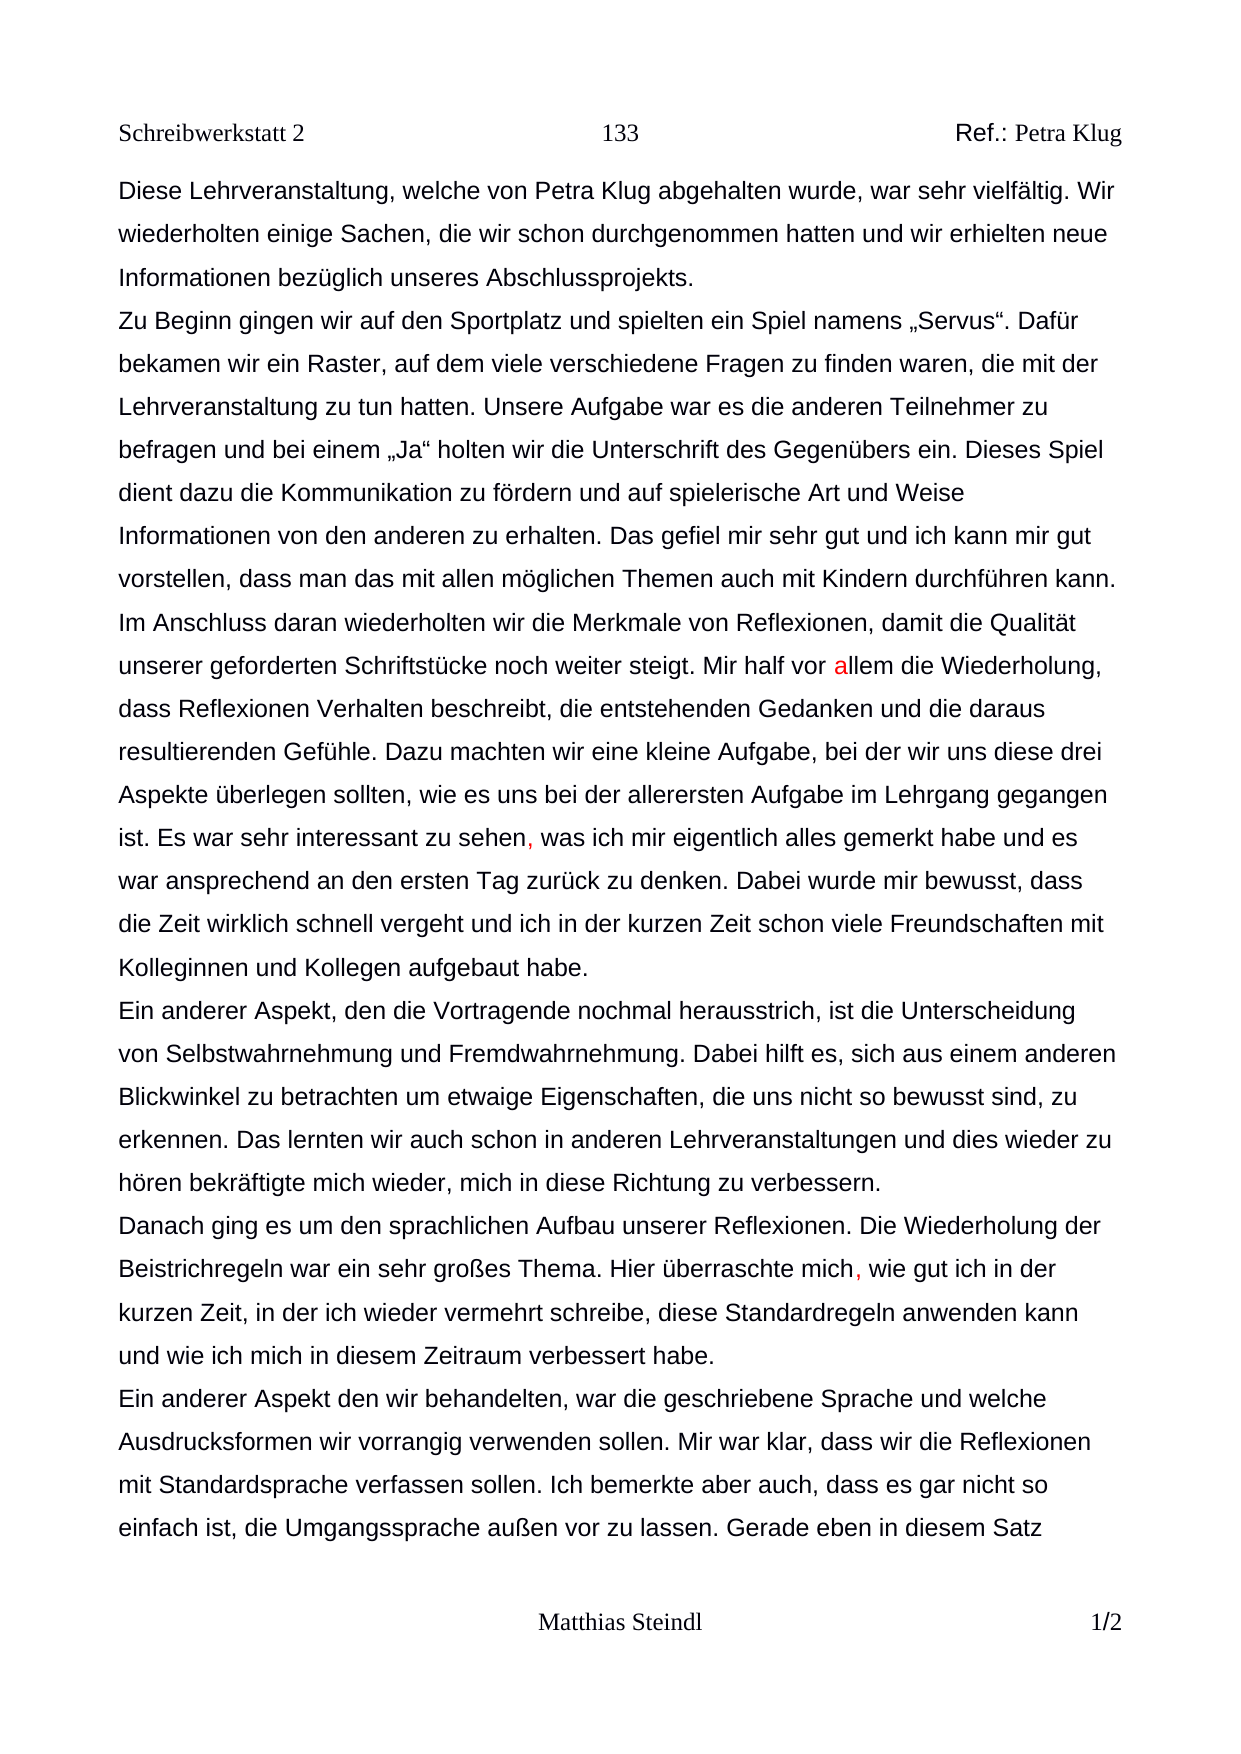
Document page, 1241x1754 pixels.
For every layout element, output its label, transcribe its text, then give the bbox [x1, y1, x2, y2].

text Ein anderer Aspekt, den die Vortragende nochmal herausstrich, ist die Unterscheidung von Selbstwahrnehmung und Fremdwahrnehmung. Dabei hilft es, sich aus einem anderen Blickwinkel zu betrachten um etwaige Eigenschaften, die uns nicht so bewusst sind, zu erkennen. Das lernten wir auch schon in anderen Lehrveranstaltungen und dies wieder zu hören bekräftigte mich wieder, mich in diese Richtung zu verbessern. [118, 996, 1122, 1197]
text Diese Lehrveranstaltung, welche von Petra Klug abgehalten wurde, war sehr vielfältig. Wir wiederholten einige Sachen, die wir schon durchgenommen hatten und wir erhielten neue Informationen bezüglich unseres Abschlussprojekts. [118, 176, 1122, 291]
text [118, 1384, 1122, 1542]
text Zu Beginn gingen wir auf den Sportplatz und spielten ein Spiel namens „Servus“. Dafür bekamen wir ein Raster, auf dem viele verschiedene Fragen zu finden waren, die mit der Lehrveranstaltung zu tun hatten. Unsere Aufgabe war es die anderen Teilnehmer zu befragen und bei einem „Ja“ holten wir die Unterschrift des Gegenübers ein. Dieses Spiel dient dazu die Kommunikation zu fördern und auf spielerische Art und Weise Informationen von den anderen zu erhalten. Das gefiel mir sehr gut und ich kann mir gut vorstellen, dass man das mit allen möglichen Themen auch mit Kindern durchführen kann. [118, 306, 1122, 593]
text Im Anschluss daran wiederholten wir die Merkmale von Reflexionen, damit die Qualität unserer geforderten Schriftstücke noch weiter steigt. Mir half vor allem die Wiederholung, dass Reflexionen Verhalten beschreibt, die entstehenden Gedanken und die daraus resultierenden Gefühle. Dazu machten wir eine kleine Aufgabe, bei der wir uns diese drei Aspekte überlegen sollten, wie es uns bei der allerersten Aufgabe im Lehrgang gegangen ist. Es war sehr interessant zu sehen, was ich mir eigentlich alles gemerkt habe und es war ansprechend an den ersten Tag zurück zu denken. Dabei wurde mir bewusst, dass die Zeit wirklich schnell vergeht und ich in der kurzen Zeit schon viele Freundschaften mit Kolleginnen und Kollegen aufgebaut habe. [118, 608, 1122, 981]
text Danach ging es um den sprachlichen Aufbau unserer Reflexionen. Die Wiederholung der Beistrichregeln war ein sehr großes Thema. Hier überraschte mich, wie gut ich in der kurzen Zeit, in der ich wieder vermehrt schreibe, diese Standardregeln anwenden kann und wie ich mich in diesem Zeitraum verbessert habe. [118, 1211, 1122, 1369]
